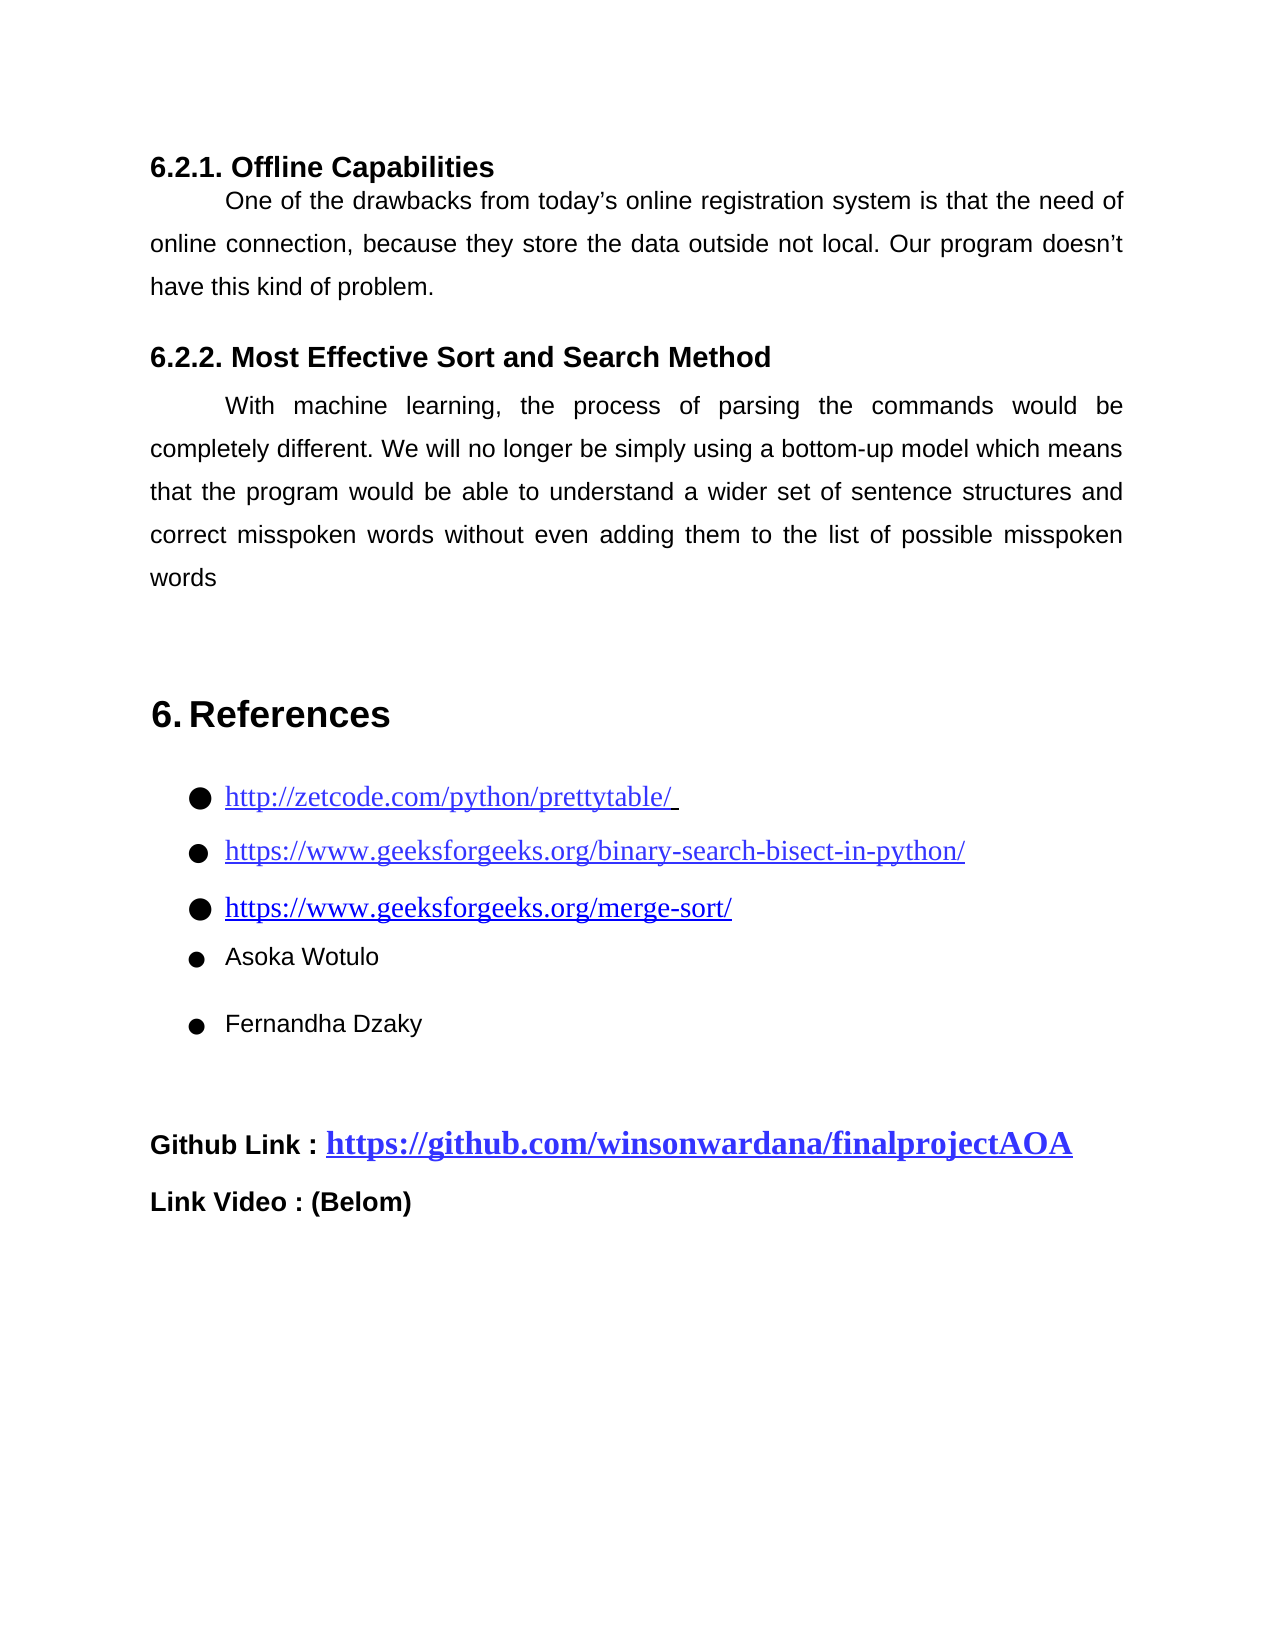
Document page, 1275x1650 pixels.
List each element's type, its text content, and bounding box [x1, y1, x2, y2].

text One of the drawbacks from today’s online registration system is that the need of online connection, because they store the data outside not local. Our program doesn’t have this kind of problem. [150, 186, 1125, 301]
list https://www.geeksforgeeks.org/binary-search-bisect-in-python/ [187, 823, 1125, 874]
text Github Link : https://github.com/winsonwardana/finalprojectAOA [150, 1123, 1125, 1161]
list http://zetcode.com/python/prettytable/ [187, 763, 1125, 823]
list Asoka Wotulo [187, 934, 1125, 977]
subtitle 6.2.1. Offline Capabilities [150, 150, 1125, 183]
subtitle 6.2.2. Most Effective Sort and Search Method [150, 341, 1125, 374]
text Link Video : (Belom) [150, 1186, 1125, 1218]
list Fernandha Dzaky [187, 1002, 1125, 1045]
text With machine learning, the process of parsing the commands would be completely different. We will no longer be simply using a bottom-up model which means that the program would be able to understand a wider set of sentence structures and correct misspoken words without even adding them to the list of possible misspoken words [150, 391, 1125, 592]
list https://www.geeksforgeeks.org/merge-sort/ [187, 874, 1125, 934]
subtitle References [151, 692, 1125, 735]
